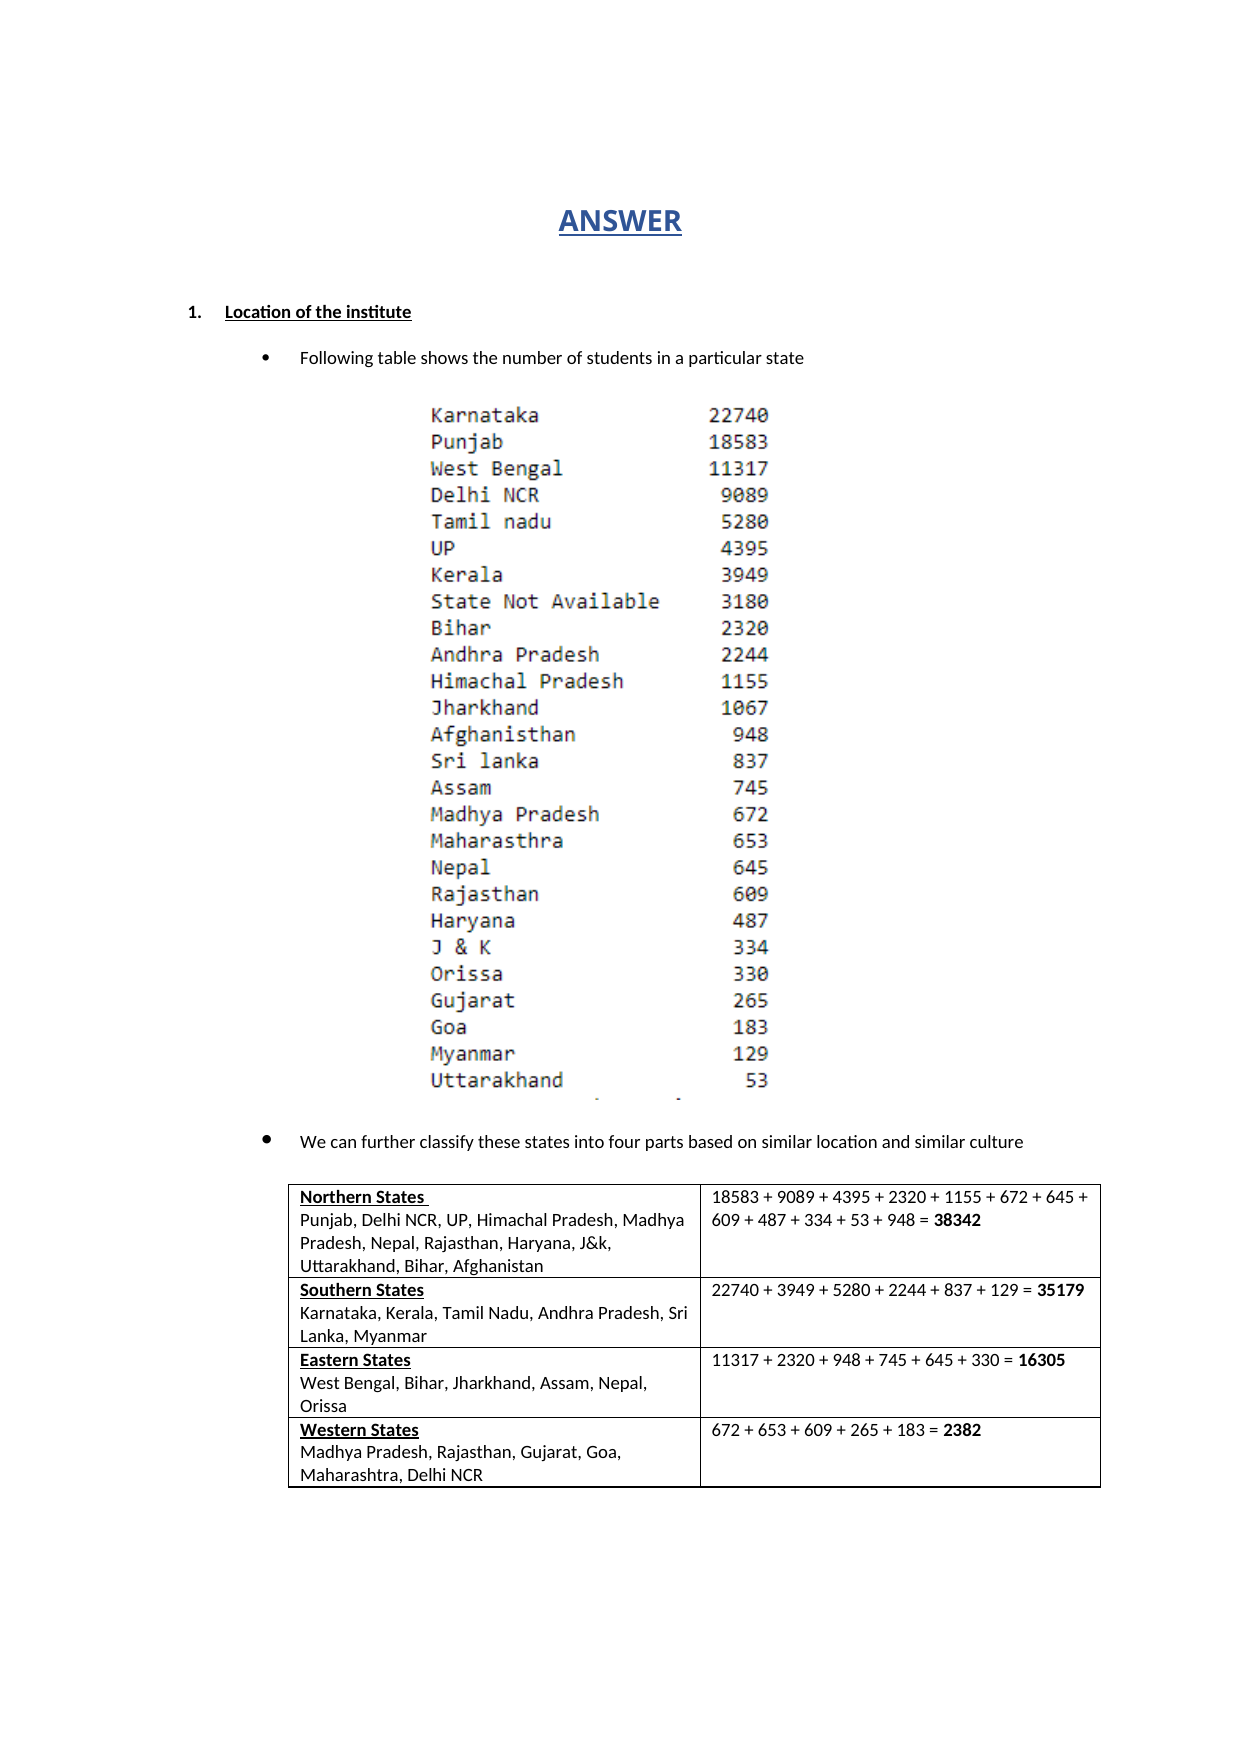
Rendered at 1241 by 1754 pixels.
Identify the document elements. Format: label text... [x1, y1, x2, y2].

table_cell Southern States Karnataka, Kerala, Tamil Nadu, Andhra Pradesh, Sri Lanka, Myanmar [289, 1278, 700, 1347]
list We can further classify these states into four parts based on similar location and similar culture [262, 1130, 1090, 1154]
table_header Northern States Punjab, Delhi NCR, UP, Himachal Pradesh, Madhya Pradesh, Nepal, Rajasthan, Haryana, J&k, Uttarakhand, Bihar, Afghanistan [289, 1185, 700, 1277]
table_cell Eastern States West Bengal, Bihar, Jharkhand, Assam, Nepal, Orissa [289, 1348, 700, 1417]
list Following table shows the number of students in a particular state [262, 347, 1090, 369]
picture [428, 400, 787, 1100]
table_cell 22740 + 3949 + 5280 + 2244 + 837 + 129 = 35179 [701, 1278, 1100, 1347]
table_cell 11317 + 2320 + 948 + 745 + 645 + 330 = 16305 [701, 1348, 1100, 1417]
table_cell Western States Madhya Pradesh, Rajasthan, Gujarat, Goa, Maharashtra, Delhi NCR [289, 1418, 700, 1486]
subtitle ANSWER [150, 200, 1090, 240]
table_cell 672 + 653 + 609 + 265 + 183 = 2382 [701, 1418, 1100, 1486]
table_header 18583 + 9089 + 4395 + 2320 + 1155 + 672 + 645 + 609 + 487 + 334 + 53 + 948 = 38342 [701, 1185, 1100, 1277]
list Location of the institute [187, 301, 1090, 324]
